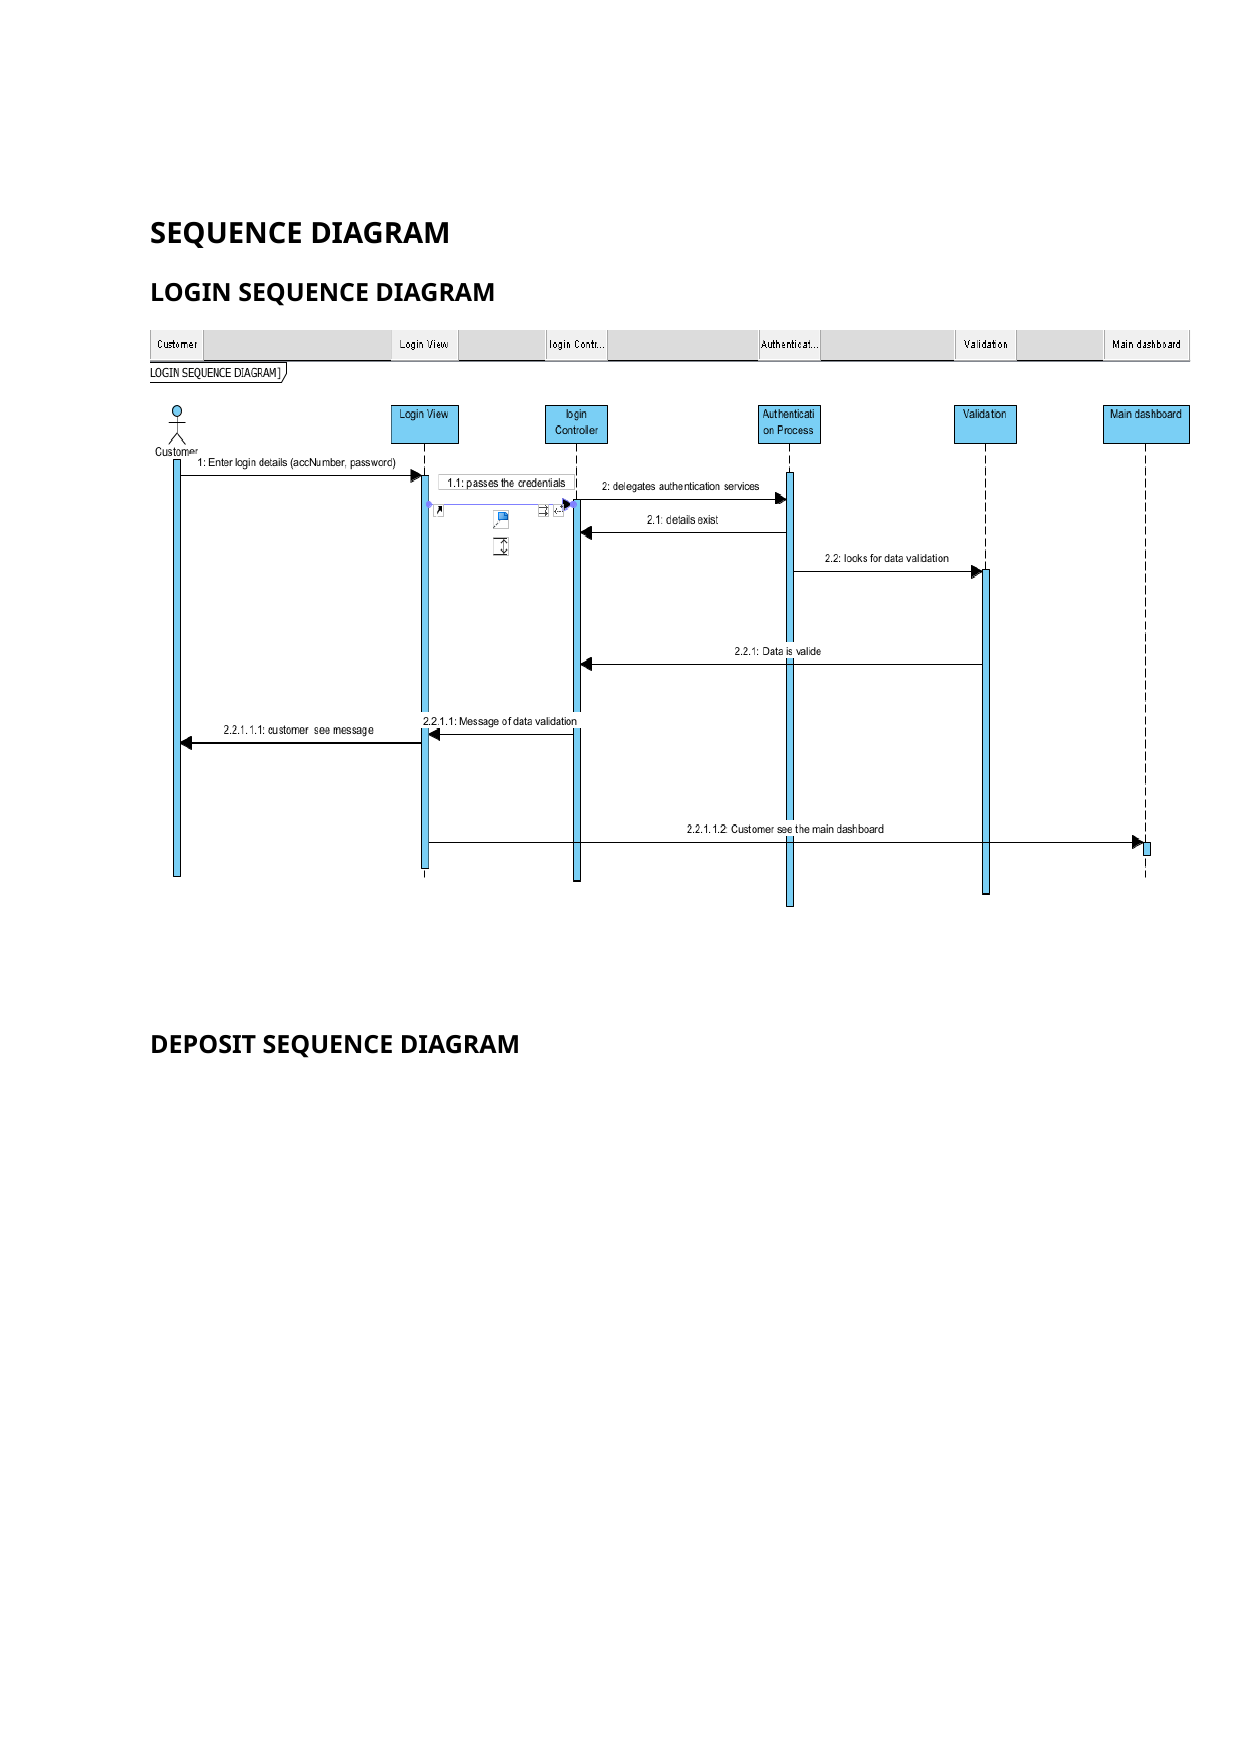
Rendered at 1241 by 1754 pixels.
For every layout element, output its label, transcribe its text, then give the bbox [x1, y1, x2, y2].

text LOGIN SEQUENCE DIAGRAM [150, 274, 1090, 309]
picture [150, 330, 1191, 950]
text DEPOSIT SEQUENCE DIAGRAM [150, 1027, 1090, 1061]
text SEQUENCE DIAGRAM [150, 212, 1090, 252]
